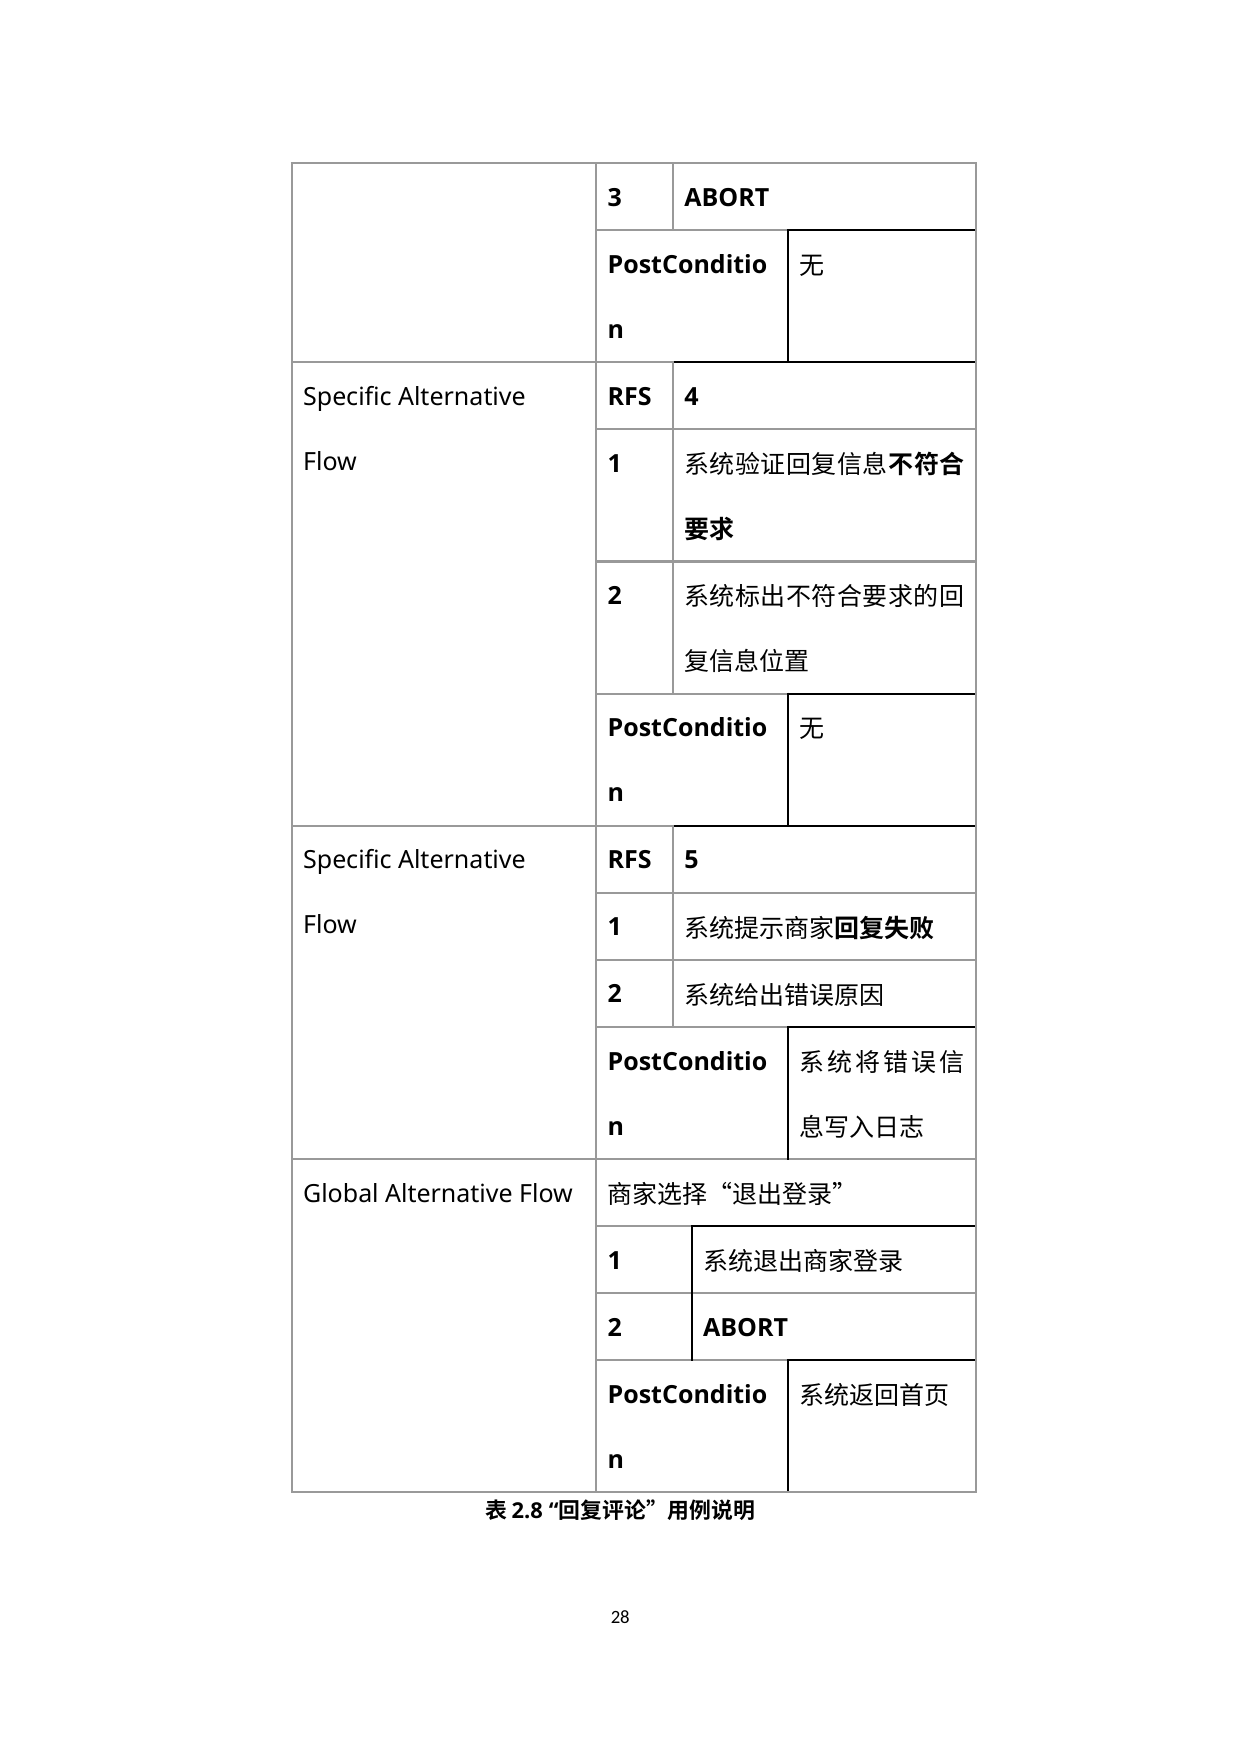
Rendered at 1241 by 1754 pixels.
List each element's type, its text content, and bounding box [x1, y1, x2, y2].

table_cell RFS [597, 827, 672, 892]
table_cell 1 [597, 1227, 691, 1292]
text 表2.8 “回复评论”用例说明 [187, 1493, 1053, 1526]
table_cell 系统退出商家登录 [693, 1227, 975, 1292]
table_cell 商家选择“退出登录” [597, 1160, 975, 1225]
table_cell 2 [597, 961, 672, 1026]
table_cell 2 [597, 1294, 691, 1359]
table_cell ABORT [674, 164, 975, 229]
table_cell Specific Alternative Flow [293, 827, 595, 1158]
table_cell 系统标出不符合要求的回复信息位置 [674, 563, 975, 692]
table_cell Global Alternative Flow [293, 1160, 595, 1491]
table_cell 2 [597, 563, 672, 692]
table_cell 3 [597, 164, 672, 229]
table_cell PostCondition [597, 1028, 787, 1158]
table_cell 系统返回首页 [789, 1361, 975, 1491]
table_cell 1 [597, 430, 672, 560]
table_cell ABORT [693, 1294, 975, 1359]
table_cell 1 [597, 894, 672, 959]
table_cell PostCondition [597, 695, 787, 824]
table_cell 系统提示商家回复失败 [674, 894, 975, 959]
table_cell 4 [674, 363, 975, 428]
table_cell 无 [789, 695, 975, 824]
table_cell 系统给出错误原因 [674, 961, 975, 1026]
table_cell RFS [597, 363, 672, 428]
table_cell 系统验证回复信息不符合要求 [674, 430, 975, 560]
table_cell PostCondition [597, 231, 787, 361]
table_cell 系统将错误信息写入日志 [789, 1028, 975, 1158]
table_cell PostCondition [597, 1361, 787, 1491]
table_cell Specific Alternative Flow [293, 363, 595, 824]
table_cell 无 [789, 231, 975, 361]
table_cell 5 [674, 827, 975, 892]
